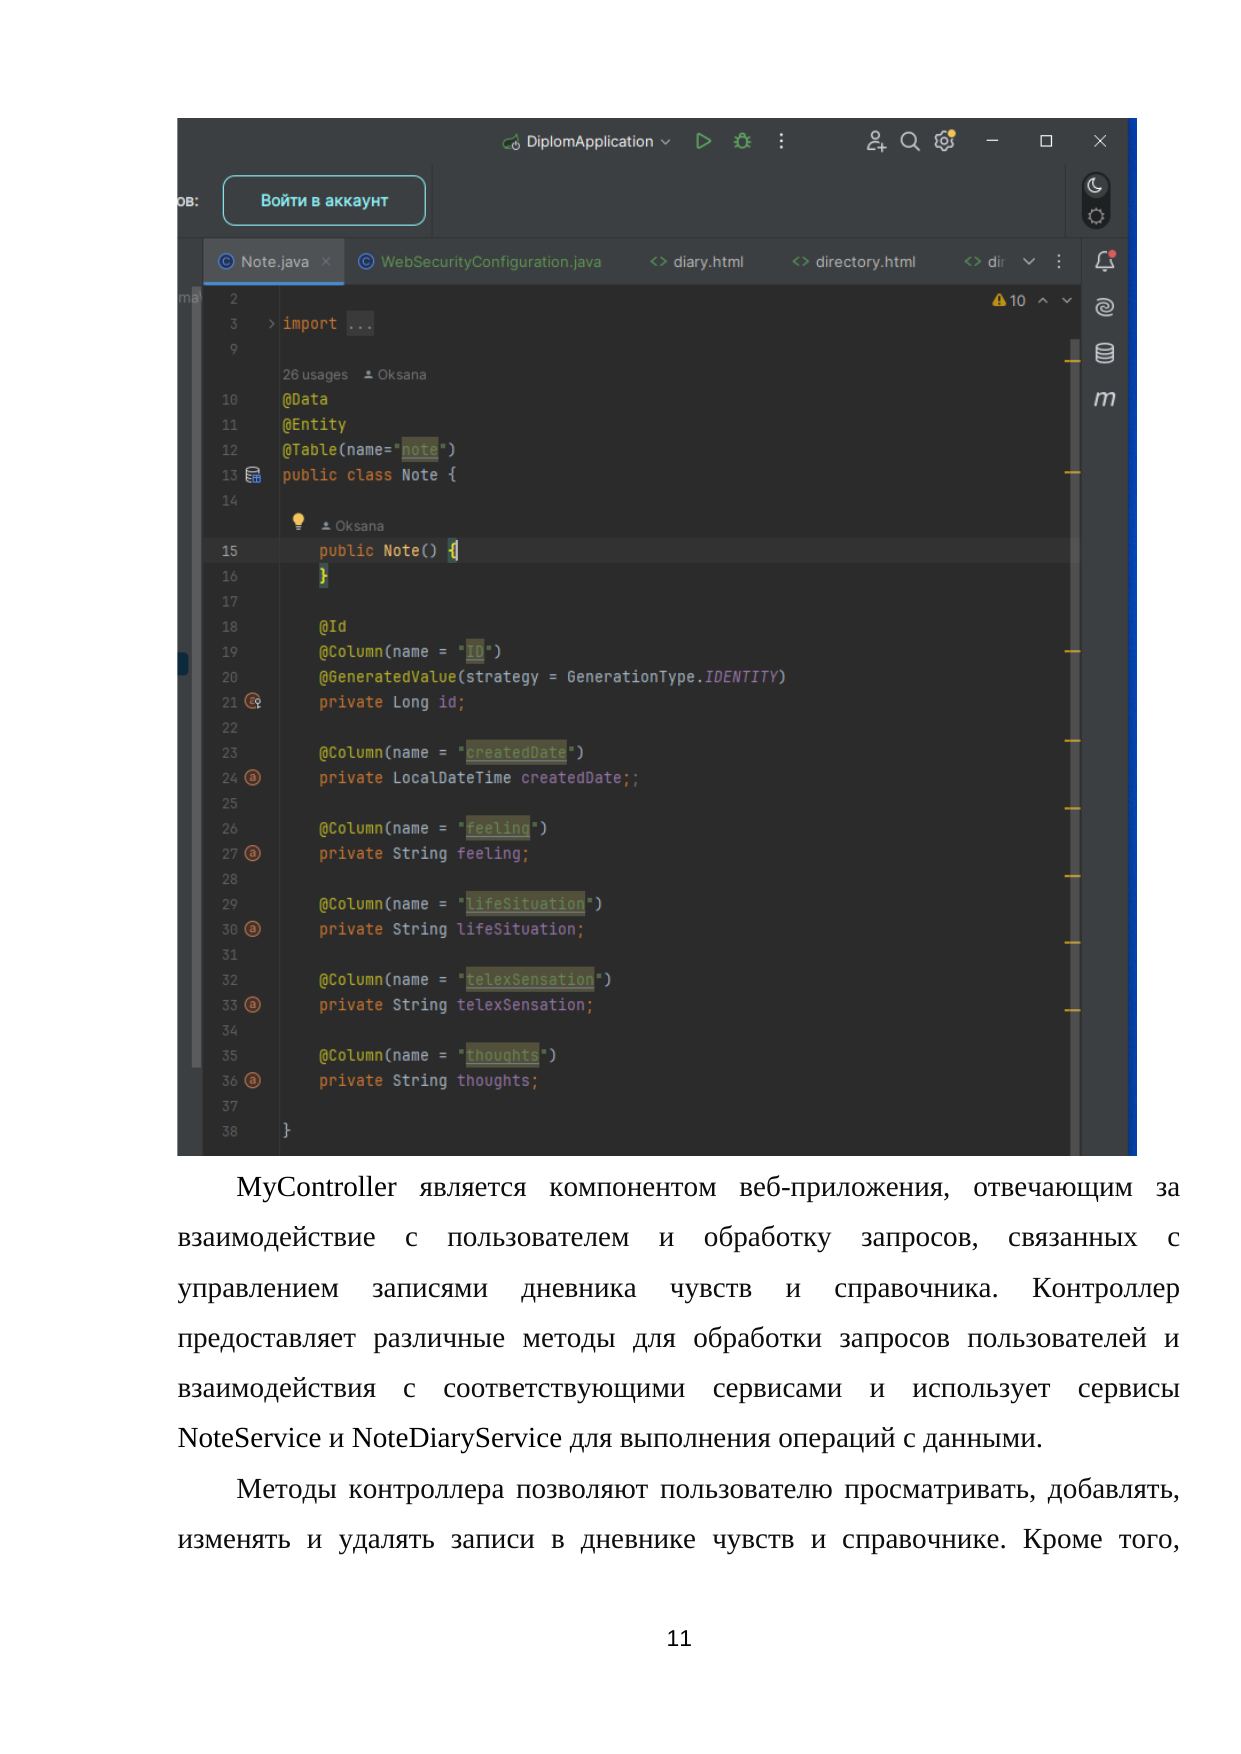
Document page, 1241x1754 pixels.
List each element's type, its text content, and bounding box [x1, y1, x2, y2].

picture [177, 118, 1137, 1156]
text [177, 1471, 1181, 1555]
text MyController является компонентом веб-приложения, отвечающим за взаимодействие с пользователем и обработку запросов, связанных с управлением записями дневника чувств и справочника. Контроллер предоставляет различные методы для обработки запросов пользователей и взаимодействия с соответствующими сервисами и использует сервисы NoteService и NoteDiaryService для выполнения операций с данными. [177, 1169, 1181, 1454]
